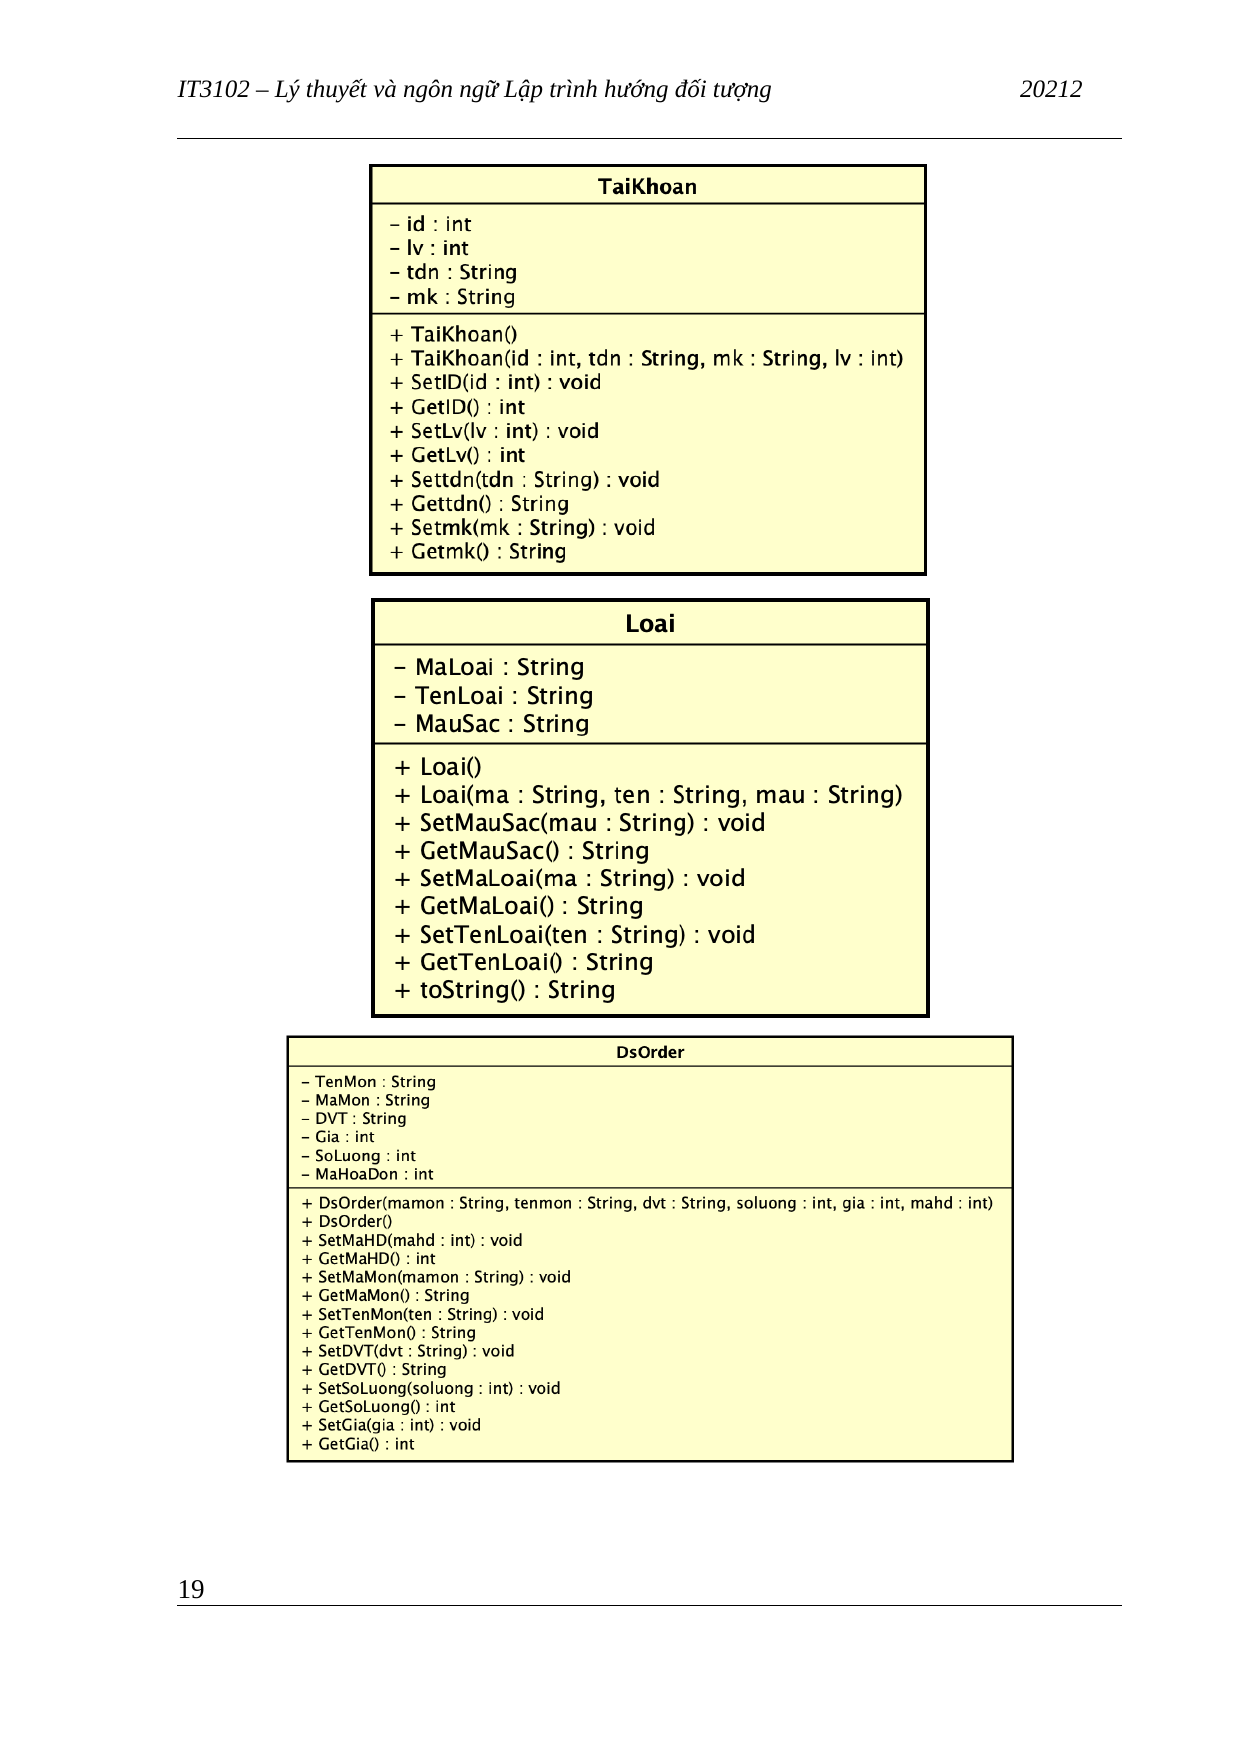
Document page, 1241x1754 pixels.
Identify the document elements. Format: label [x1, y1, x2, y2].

picture [279, 154, 1020, 1470]
